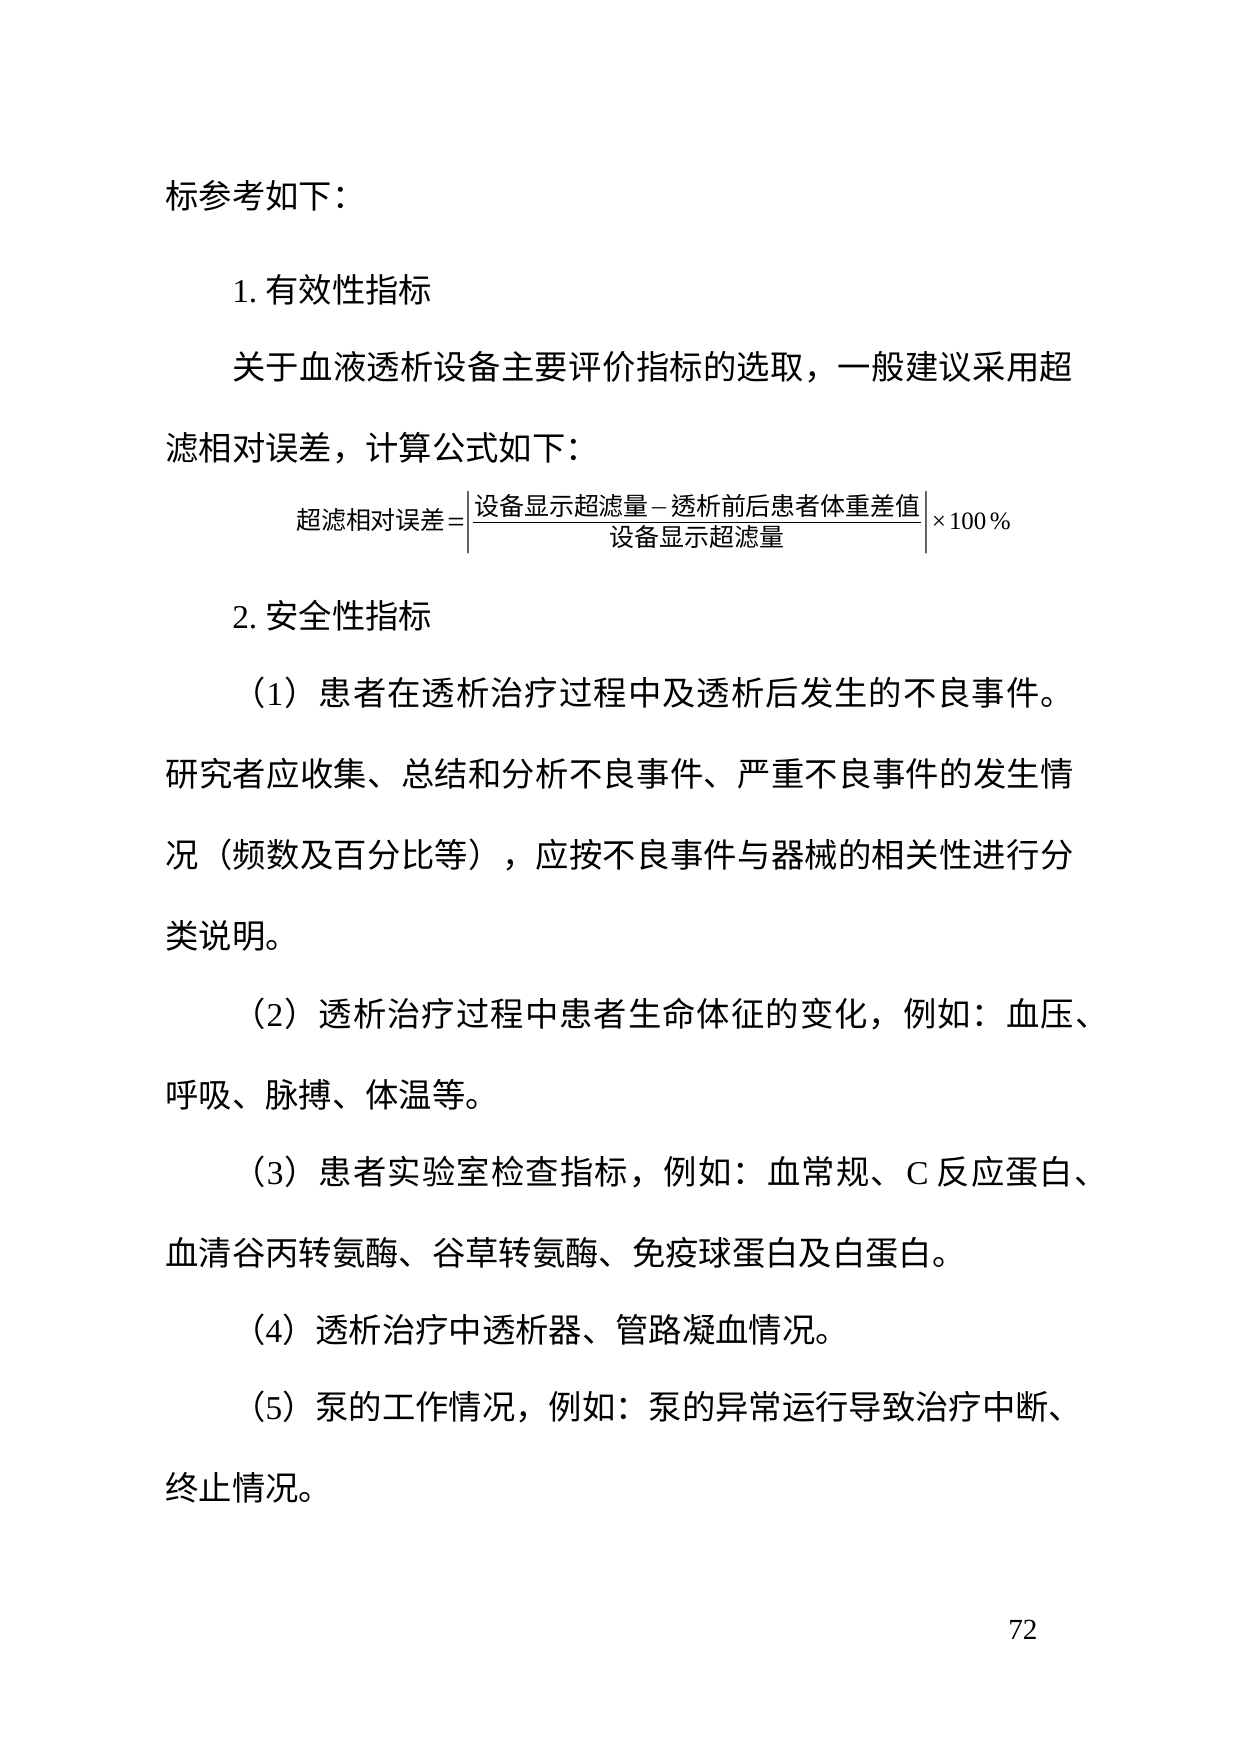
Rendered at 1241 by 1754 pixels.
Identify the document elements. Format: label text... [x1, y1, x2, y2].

list （5）泵的工作情况，例如：泵的异常运行导致治疗中断、终止情况。 [165, 1372, 1075, 1519]
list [165, 162, 1075, 227]
text 关于血液透析设备主要评价指标的选取，一般建议采用超滤相对误差，计算公式如下： [165, 332, 1075, 478]
list （4）透析治疗中透析器、管路凝血情况。 [165, 1295, 1075, 1360]
text （2）透析治疗过程中患者生命体征的变化，例如：血压、呼吸、脉搏、体温等。 [165, 979, 1075, 1125]
list 有效性指标 [165, 255, 1075, 320]
text （1）患者在透析治疗过程中及透析后发生的不良事件。研究者应收集、总结和分析不良事件、严重不良事件的发生情况（频数及百分比等），应按不良事件与器械的相关性进行分类说明。 [165, 658, 1075, 967]
list 安全性指标 [165, 581, 1075, 646]
text （3）患者实验室检查指标，例如：血常规、C反应蛋白、血清谷丙转氨酶、谷草转氨酶、免疫球蛋白及白蛋白。 [165, 1137, 1075, 1283]
